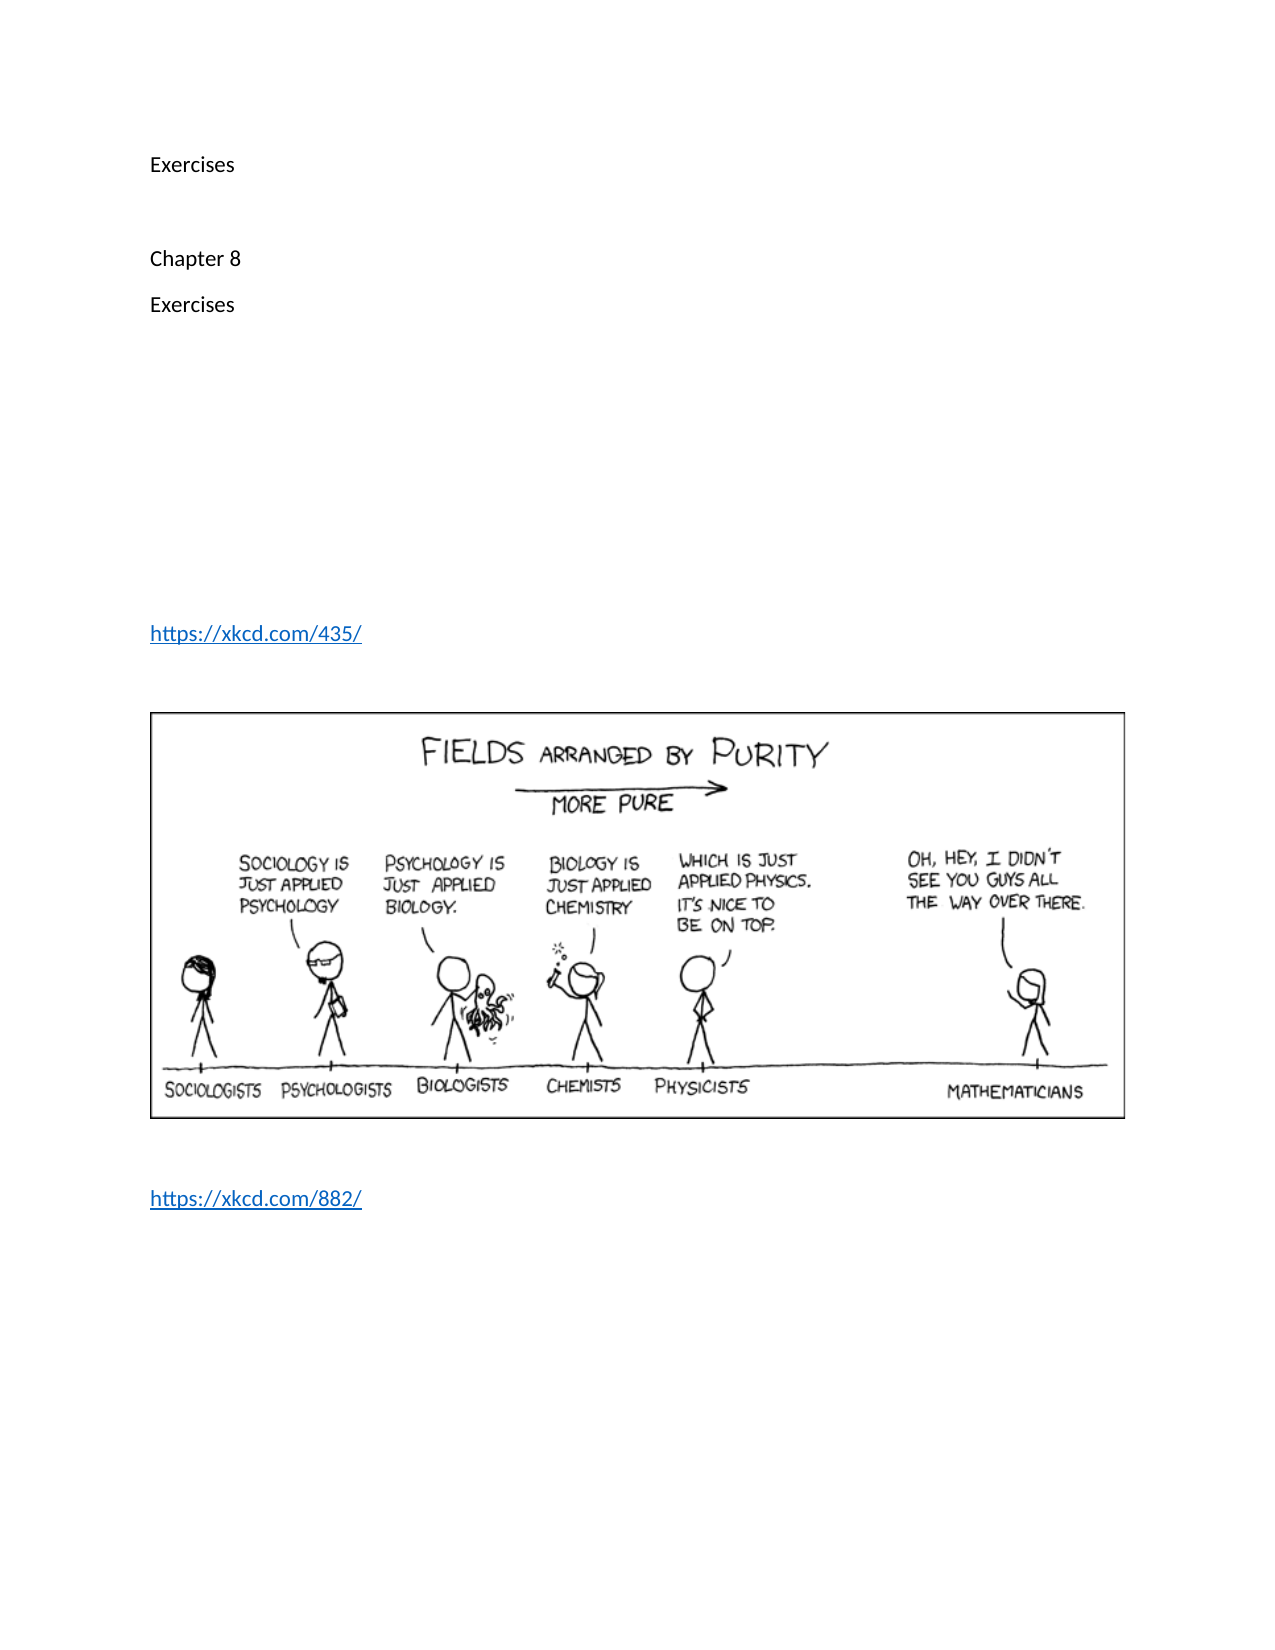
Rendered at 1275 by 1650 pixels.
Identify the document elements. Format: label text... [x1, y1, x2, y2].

text https://xkcd.com/882/ [150, 1184, 1125, 1212]
text Chapter 8 [150, 244, 1125, 272]
text Exercises [150, 291, 1125, 319]
text https://xkcd.com/435/ [150, 619, 1125, 647]
text Exercises [150, 150, 1125, 178]
picture [150, 712, 1125, 1119]
